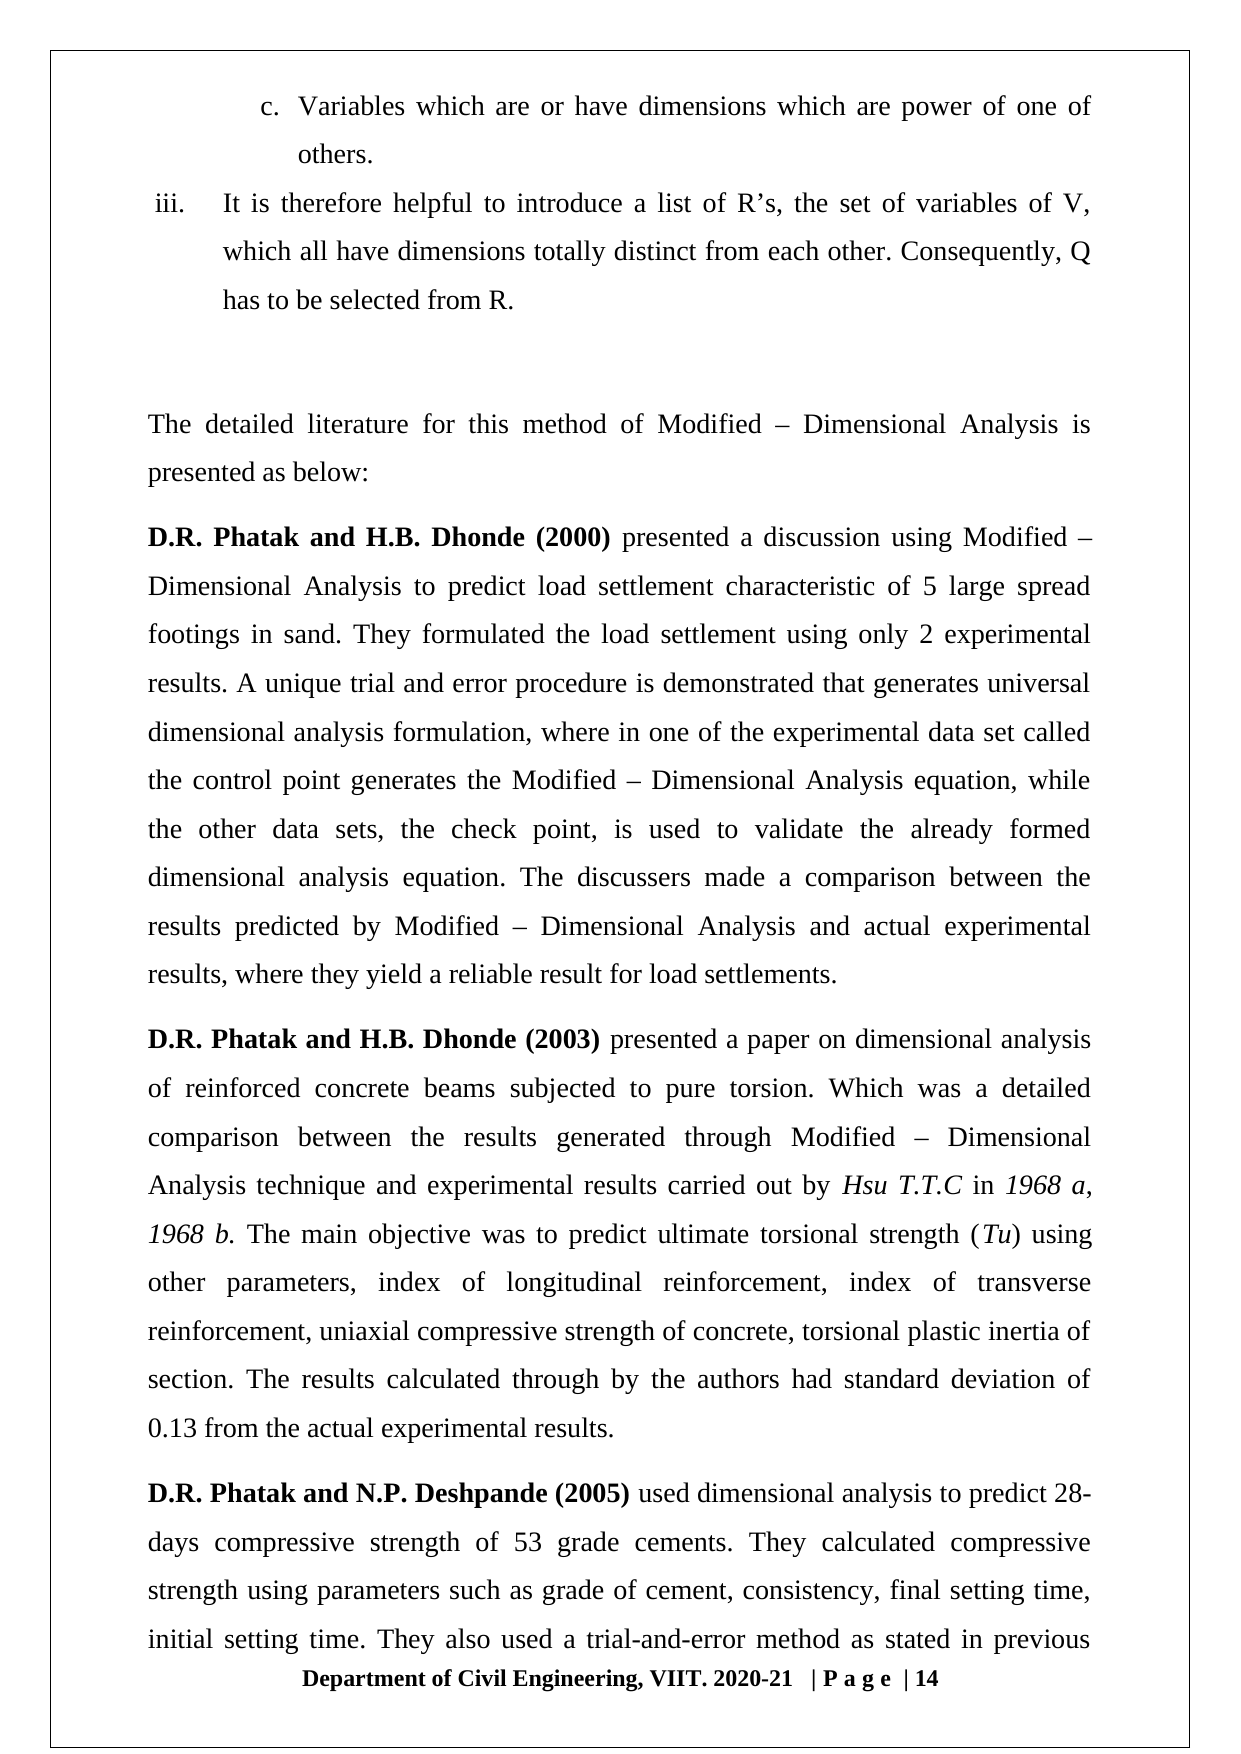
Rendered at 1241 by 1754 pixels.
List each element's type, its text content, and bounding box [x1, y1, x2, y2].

text D.R. Phatak and H.B. Dhonde (2003) presented a paper on dimensional analysis of reinforced concrete beams subjected to pure torsion. Which was a detailed comparison between the results generated through Modified – Dimensional Analysis technique and experimental results carried out by Hsu T.T.C in 1968 a, 1968 b. The main objective was to predict ultimate torsional strength (Tu) using other parameters, index of longitudinal reinforcement, index of transverse reinforcement, uniaxial compressive strength of concrete, torsional plastic inertia of section. The results calculated through by the authors had standard deviation of 0.13 from the actual experimental results. [148, 1022, 1093, 1443]
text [148, 1476, 1093, 1654]
list It is therefore helpful to introduce a list of R’s, the set of variables of V, which all have dimensions totally distinct from each other. Consequently, Q has to be selected from R. [185, 186, 1093, 315]
list Variables which are or have dimensions which are power of one of others. [260, 89, 1093, 169]
text D.R. Phatak and H.B. Dhonde (2000) presented a discussion using Modified – Dimensional Analysis to predict load settlement characteristic of 5 large spread footings in sand. They formulated the load settlement using only 2 experimental results. A unique trial and error procedure is demonstrated that generates universal dimensional analysis formulation, where in one of the experimental data set called the control point generates the Modified – Dimensional Analysis equation, while the other data sets, the check point, is used to validate the already formed dimensional analysis equation. The discussers made a comparison between the results predicted by Modified – Dimensional Analysis and actual experimental results, where they yield a reliable result for load settlements. [148, 520, 1093, 990]
text The detailed literature for this method of Modified – Dimensional Analysis is presented as below: [148, 407, 1093, 488]
